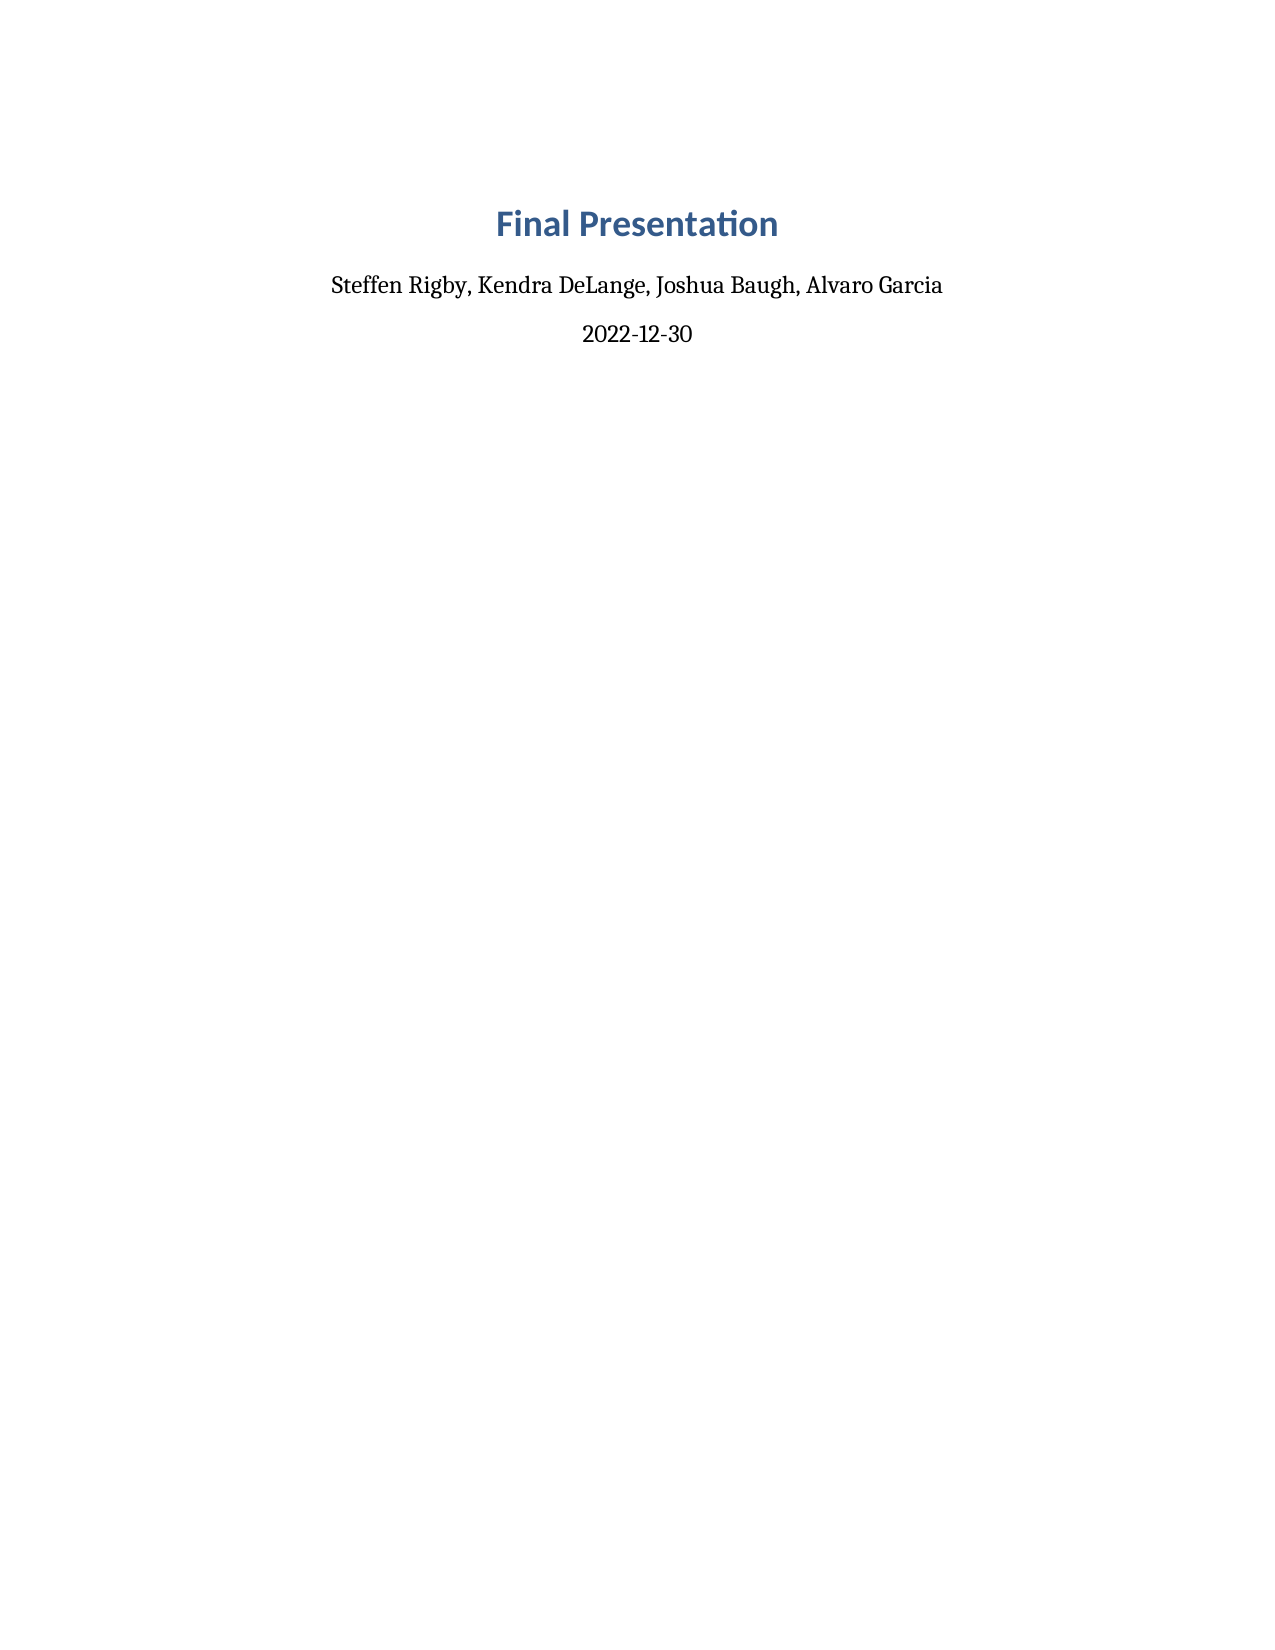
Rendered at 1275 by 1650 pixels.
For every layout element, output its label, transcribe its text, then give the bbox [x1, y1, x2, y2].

title Final Presentation [150, 200, 1125, 246]
text 2022-12-30 [150, 320, 1125, 349]
text Steffen Rigby, Kendra DeLange, Joshua Baugh, Alvaro Garcia [150, 271, 1125, 299]
